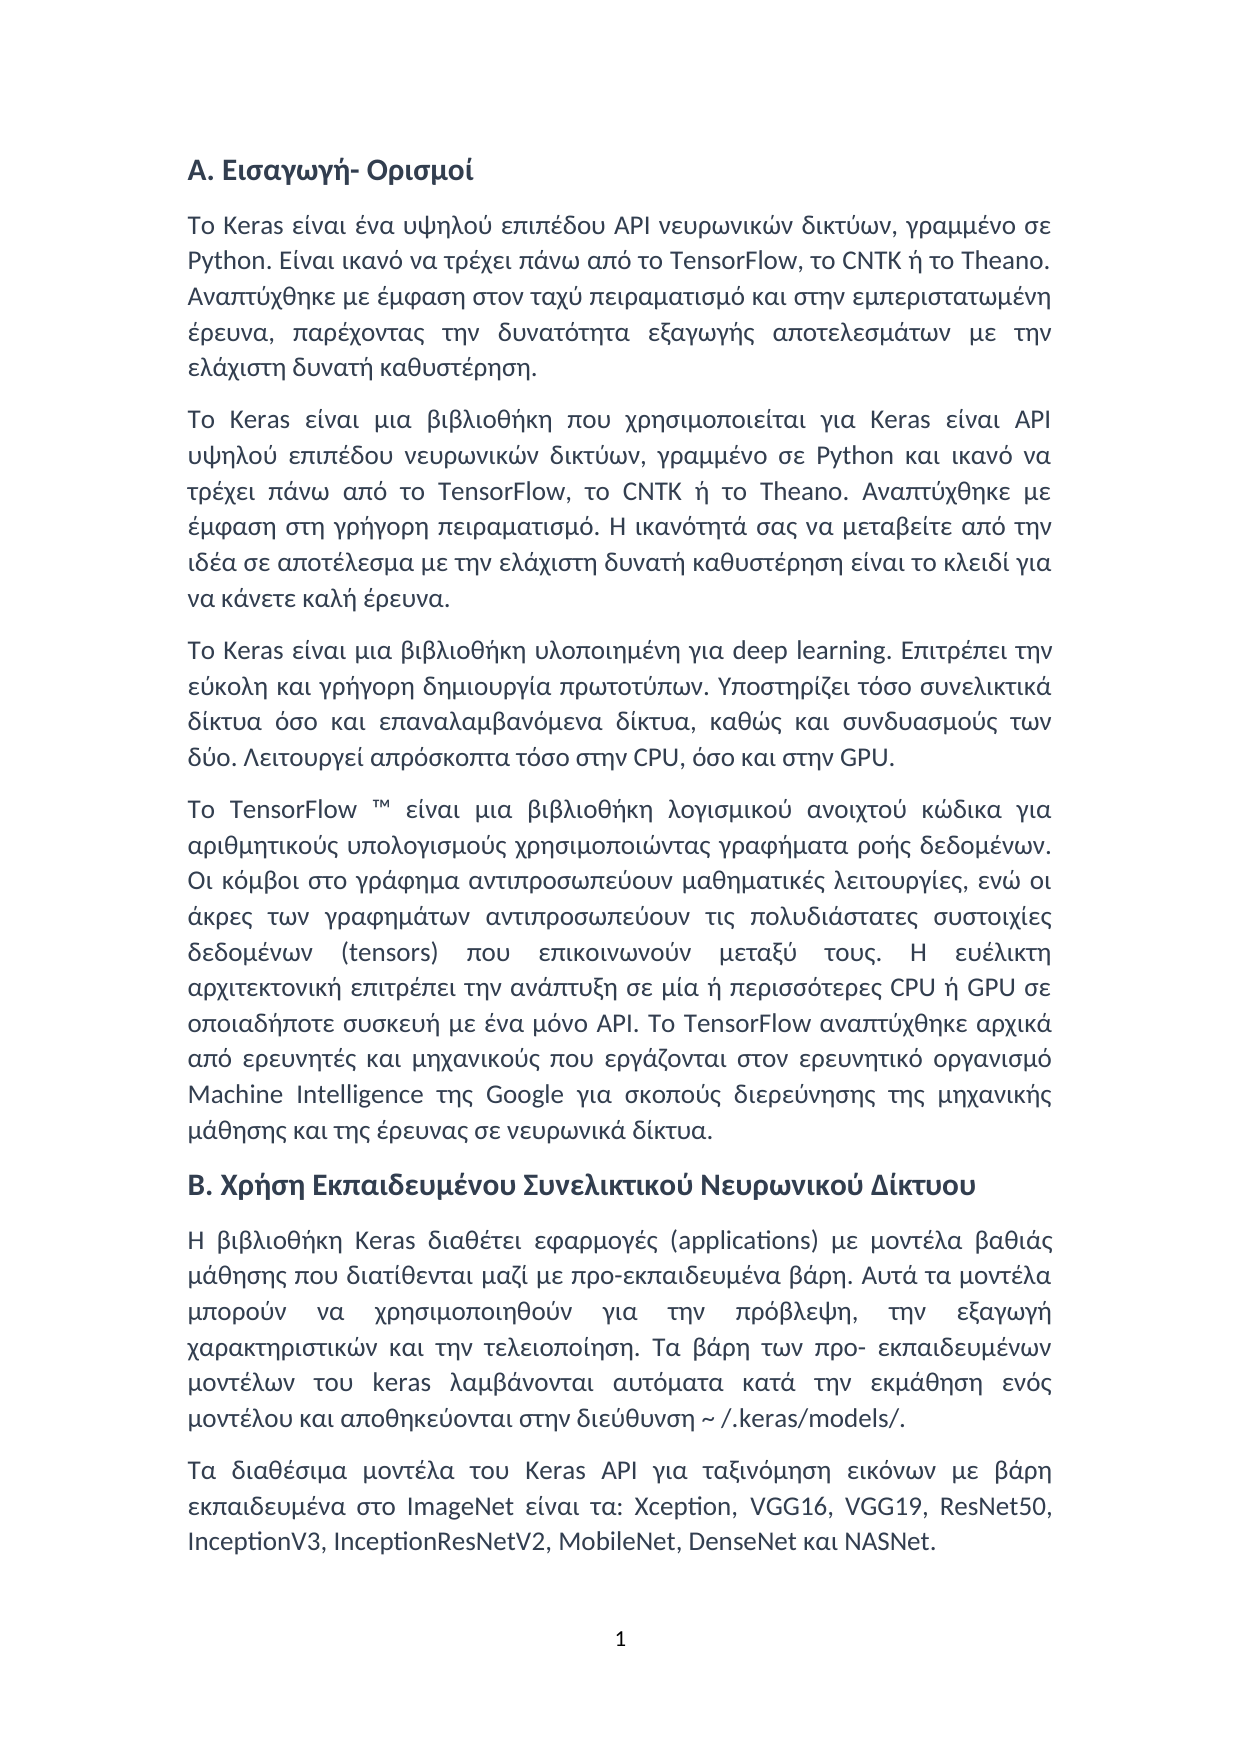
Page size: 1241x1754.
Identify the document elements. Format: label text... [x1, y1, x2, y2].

text Α. Εισαγωγή- Ορισμοί [187, 150, 1053, 188]
text Τα διαθέσιμα μοντέλα του Keras API για ταξινόμηση εικόνων με βάρη εκπαιδευμένα στο ImageNet είναι τα: Xception, VGG16, VGG19, ResNet50, InceptionV3, InceptionResNetV2, MobileNet, DenseNet και NASNet. [187, 1453, 1053, 1558]
text To Keras είναι μια βιβλιοθήκη υλοποιημένη για deep learning. Επιτρέπει την εύκολη και γρήγορη δημιουργία πρωτοτύπων. Υποστηρίζει τόσο συνελικτικά δίκτυα όσο και επαναλαμβανόμενα δίκτυα, καθώς και συνδυασμούς των δύο. Λειτουργεί απρόσκοπτα τόσο στην CPU, όσο και στην GPU. [187, 633, 1053, 773]
text Το Keras είναι ένα υψηλού επιπέδου API νευρωνικών δικτύων, γραμμένο σε Python. Είναι ικανό να τρέχει πάνω από το TensorFlow, το CNTK ή το Theano. Αναπτύχθηκε με έμφαση στον ταχύ πειραματισμό και στην εμπεριστατωμένη έρευνα, παρέχοντας την δυνατότητα εξαγωγής αποτελεσμάτων με την ελάχιστη δυνατή καθυστέρηση. [187, 208, 1053, 383]
text Το Keras είναι μια βιβλιοθήκη που χρησιμοποιείται για Keras είναι API υψηλού επιπέδου νευρωνικών δικτύων, γραμμένο σε Python και ικανό να τρέχει πάνω από το TensorFlow, το CNTK ή το Theano. Αναπτύχθηκε με έμφαση στη γρήγορη πειραματισμό. Η ικανότητά σας να μεταβείτε από την ιδέα σε αποτέλεσμα με την ελάχιστη δυνατή καθυστέρηση είναι το κλειδί για να κάνετε καλή έρευνα. [187, 403, 1053, 614]
text Το TensorFlow ™ είναι μια βιβλιοθήκη λογισμικού ανοιχτού κώδικα για αριθμητικούς υπολογισμούς χρησιμοποιώντας γραφήματα ροής δεδομένων. Οι κόμβοι στο γράφημα αντιπροσωπεύουν μαθηματικές λειτουργίες, ενώ οι άκρες των γραφημάτων αντιπροσωπεύουν τις πολυδιάστατες συστοιχίες δεδομένων (tensors) που επικοινωνούν μεταξύ τους. Η ευέλικτη αρχιτεκτονική επιτρέπει την ανάπτυξη σε μία ή περισσότερες CPU ή GPU σε οποιαδήποτε συσκευή με ένα μόνο API. Το TensorFlow αναπτύχθηκε αρχικά από ερευνητές και μηχανικούς που εργάζονται στον ερευνητικό οργανισμό Machine Intelligence της Google για σκοπούς διερεύνησης της μηχανικής μάθησης και της έρευνας σε νευρωνικά δίκτυα. [187, 792, 1053, 1146]
text Β. Χρήση Εκπαιδευμένου Συνελικτικού Νευρωνικού Δίκτυου [187, 1165, 1053, 1203]
text Η βιβλιοθήκη Keras διαθέτει εφαρμογές (applications) με μοντέλα βαθιάς μάθησης που διατίθενται μαζί με προ-εκπαιδευμένα βάρη. Αυτά τα μοντέλα μπορούν να χρησιμοποιηθούν για την πρόβλεψη, την εξαγωγή χαρακτηριστικών και την τελειοποίηση. Τα βάρη των προ- εκπαιδευμένων μοντέλων του keras λαμβάνονται αυτόματα κατά την εκμάθηση ενός μοντέλου και αποθηκεύονται στην διεύθυνση ~ /.keras/models/. [187, 1223, 1053, 1434]
